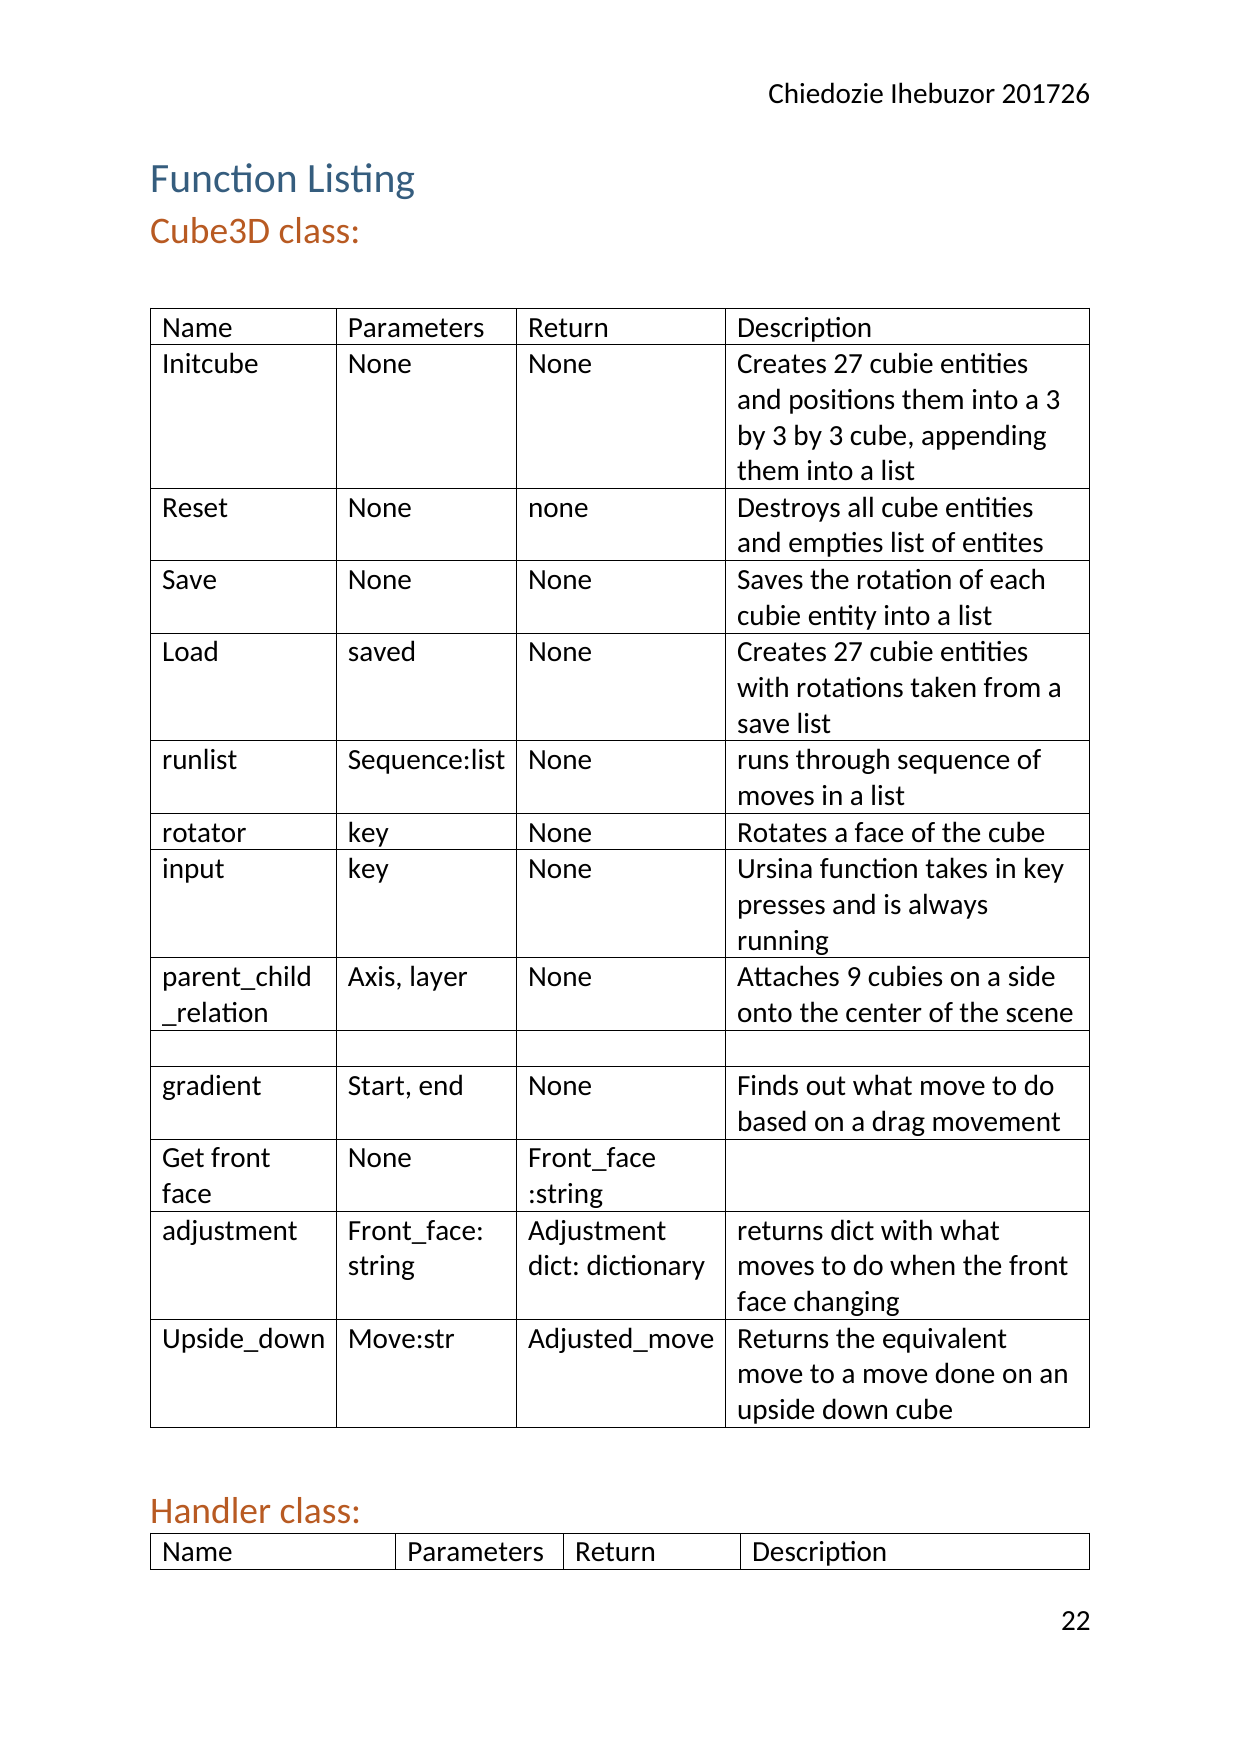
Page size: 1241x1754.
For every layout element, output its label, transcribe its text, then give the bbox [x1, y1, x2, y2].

table_cell [151, 1031, 336, 1066]
table_cell Creates 27 cubie entities with rotations taken from a save list [726, 634, 1089, 740]
table_header Description [726, 309, 1089, 344]
table_cell None [517, 1067, 725, 1138]
table_cell Destroys all cube entities and empties list of entites [726, 489, 1089, 560]
table_header Return [517, 309, 725, 344]
table_cell Upside_down [151, 1320, 336, 1427]
table_header Return [564, 1534, 740, 1569]
table_cell runlist [151, 741, 336, 813]
text Cube3D class: [150, 207, 1090, 252]
table_cell key [337, 850, 516, 957]
table_cell [337, 1031, 516, 1066]
table_cell Rotates a face of the cube [726, 814, 1089, 849]
table_cell Creates 27 cubie entities and positions them into a 3 by 3 by 3 cube, appending them into a list [726, 345, 1089, 488]
table_cell Front_face: string [337, 1212, 516, 1319]
table_cell None [337, 345, 516, 488]
table_cell adjustment [151, 1212, 336, 1319]
table_cell Move:str [337, 1320, 516, 1427]
table_cell None [517, 814, 725, 849]
table_cell None [517, 958, 725, 1029]
table_cell Initcube [151, 345, 336, 488]
table_cell input [151, 850, 336, 957]
table_cell none [517, 489, 725, 560]
table_cell Start, end [337, 1067, 516, 1138]
table_header Name [151, 1534, 395, 1569]
table_cell returns dict with what moves to do when the front face changing [726, 1212, 1089, 1319]
table_cell None [517, 850, 725, 957]
table_header Parameters [337, 309, 516, 344]
table_cell key [337, 814, 516, 849]
table_cell None [517, 345, 725, 488]
table_header Parameters [396, 1534, 563, 1569]
subtitle Function Listing [150, 152, 1090, 202]
table_cell Front_face :string [517, 1140, 725, 1211]
table_cell Ursina function takes in key presses and is always running [726, 850, 1089, 957]
table_header Name [151, 309, 336, 344]
table_cell Finds out what move to do based on a drag movement [726, 1067, 1089, 1138]
table_cell Adjusted_move [517, 1320, 725, 1427]
table_cell [726, 1140, 1089, 1211]
table_header Description [741, 1534, 1089, 1569]
table_cell Saves the rotation of each cubie entity into a list [726, 561, 1089, 632]
table_cell None [517, 561, 725, 632]
table_cell Returns the equivalent move to a move done on an upside down cube [726, 1320, 1089, 1427]
table_cell None [337, 489, 516, 560]
table_cell runs through sequence of moves in a list [726, 741, 1089, 813]
table_cell [726, 1031, 1089, 1066]
table_cell Reset [151, 489, 336, 560]
table_cell Save [151, 561, 336, 632]
table_cell [517, 1031, 725, 1066]
table_cell Sequence:list [337, 741, 516, 813]
table_cell rotator [151, 814, 336, 849]
table_cell None [517, 634, 725, 740]
table_cell Attaches 9 cubies on a side onto the center of the scene [726, 958, 1089, 1029]
table_cell parent_child _relation [151, 958, 336, 1029]
text Handler class: [150, 1487, 1090, 1532]
table_cell Axis, layer [337, 958, 516, 1029]
table_cell Get front face [151, 1140, 336, 1211]
table_cell Load [151, 634, 336, 740]
table_cell gradient [151, 1067, 336, 1138]
table_cell None [517, 741, 725, 813]
table_cell None [337, 561, 516, 632]
table_cell saved [337, 634, 516, 740]
table_cell Adjustment dict: dictionary [517, 1212, 725, 1319]
table_cell None [337, 1140, 516, 1211]
